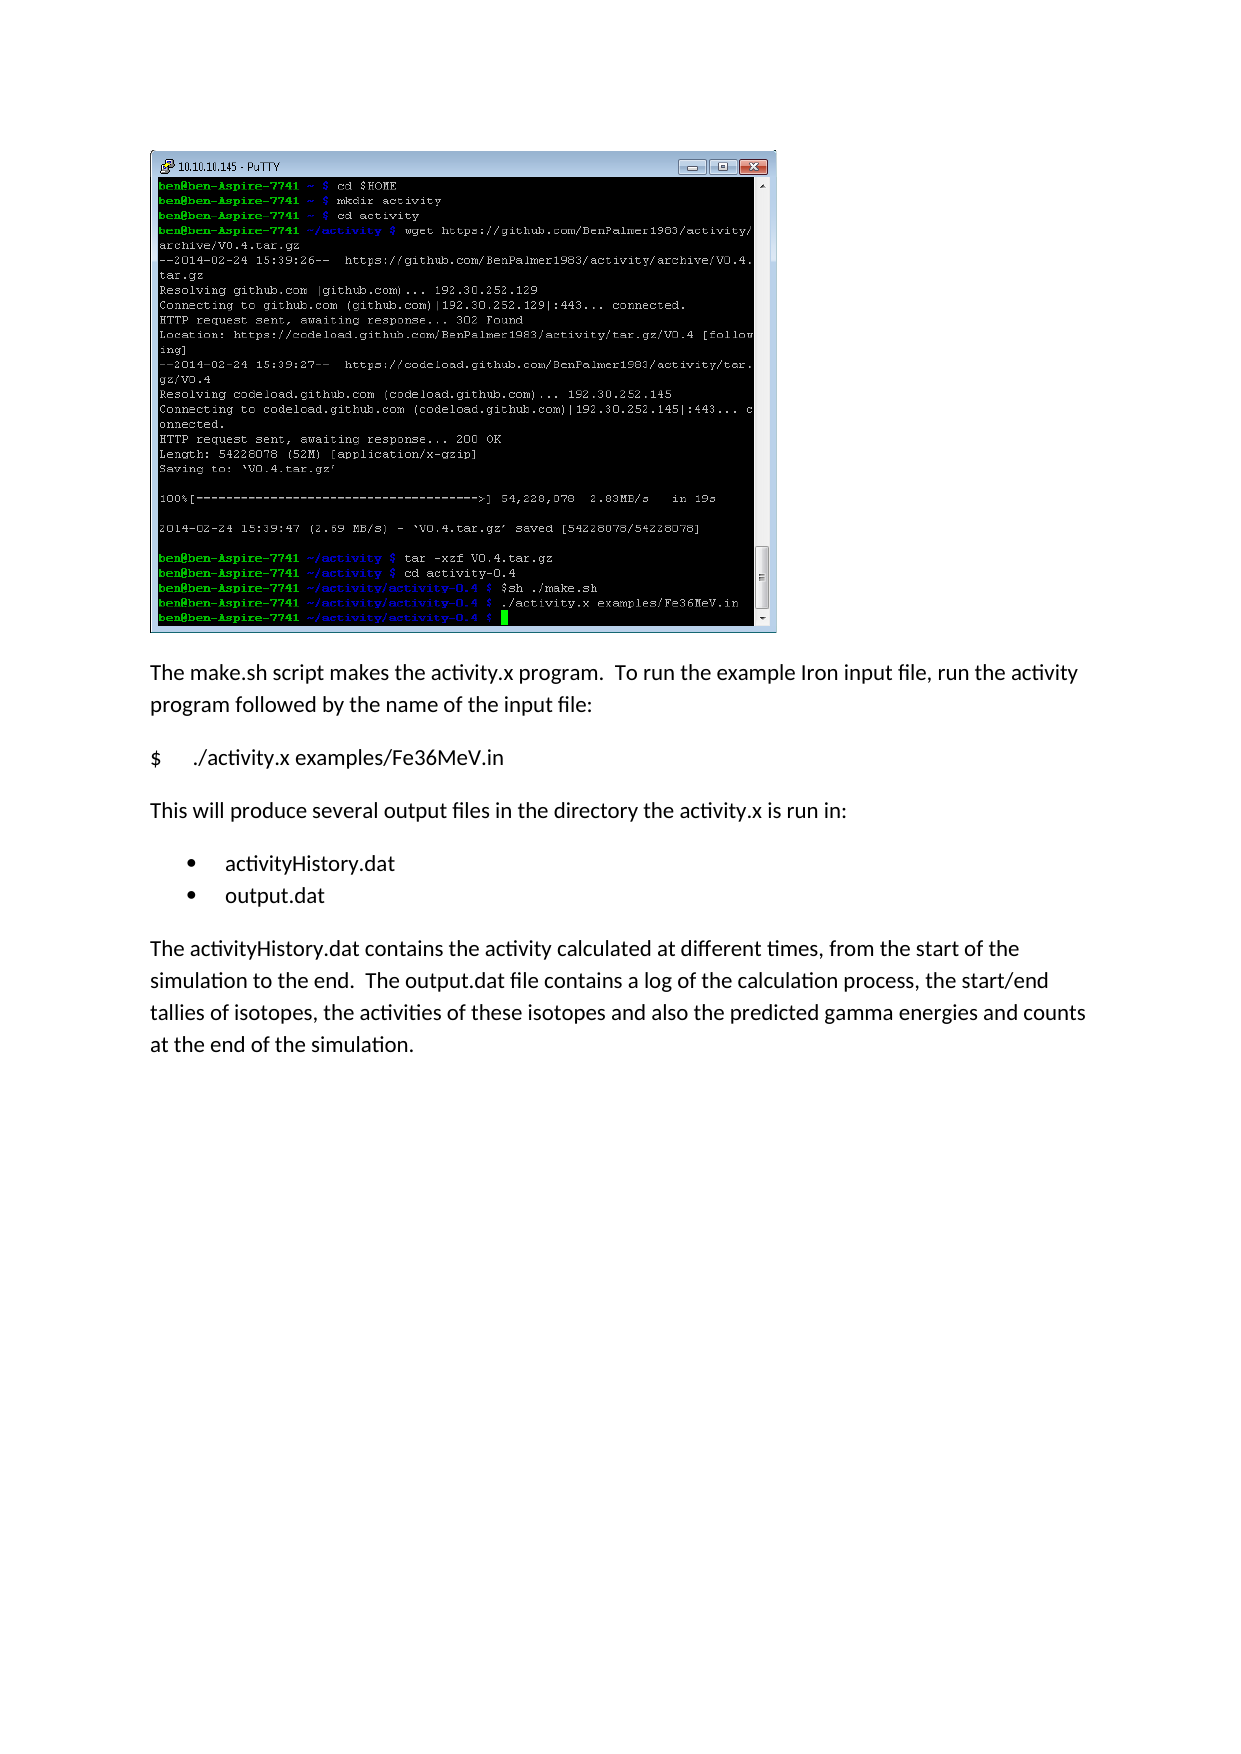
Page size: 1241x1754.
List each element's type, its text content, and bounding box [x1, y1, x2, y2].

text The make.sh script makes the activity.x program. To run the example Iron input file, run the activity program followed by the name of the input file: [150, 658, 1090, 718]
text This will produce several output files in the directory the activity.x is run in: [150, 796, 1090, 824]
list output.dat [187, 881, 1090, 909]
text $ ./activity.x examples/Fe36MeV.in [150, 743, 1090, 771]
text The activityHistory.dat contains the activity calculated at different times, from the start of the simulation to the end. The output.dat file contains a log of the calculation process, the start/end tallies of isotopes, the activities of these isotopes and also the predicted gamma energies and counts at the end of the simulation. [150, 934, 1090, 1059]
picture [150, 150, 777, 633]
list activityHistory.dat [187, 849, 1090, 877]
